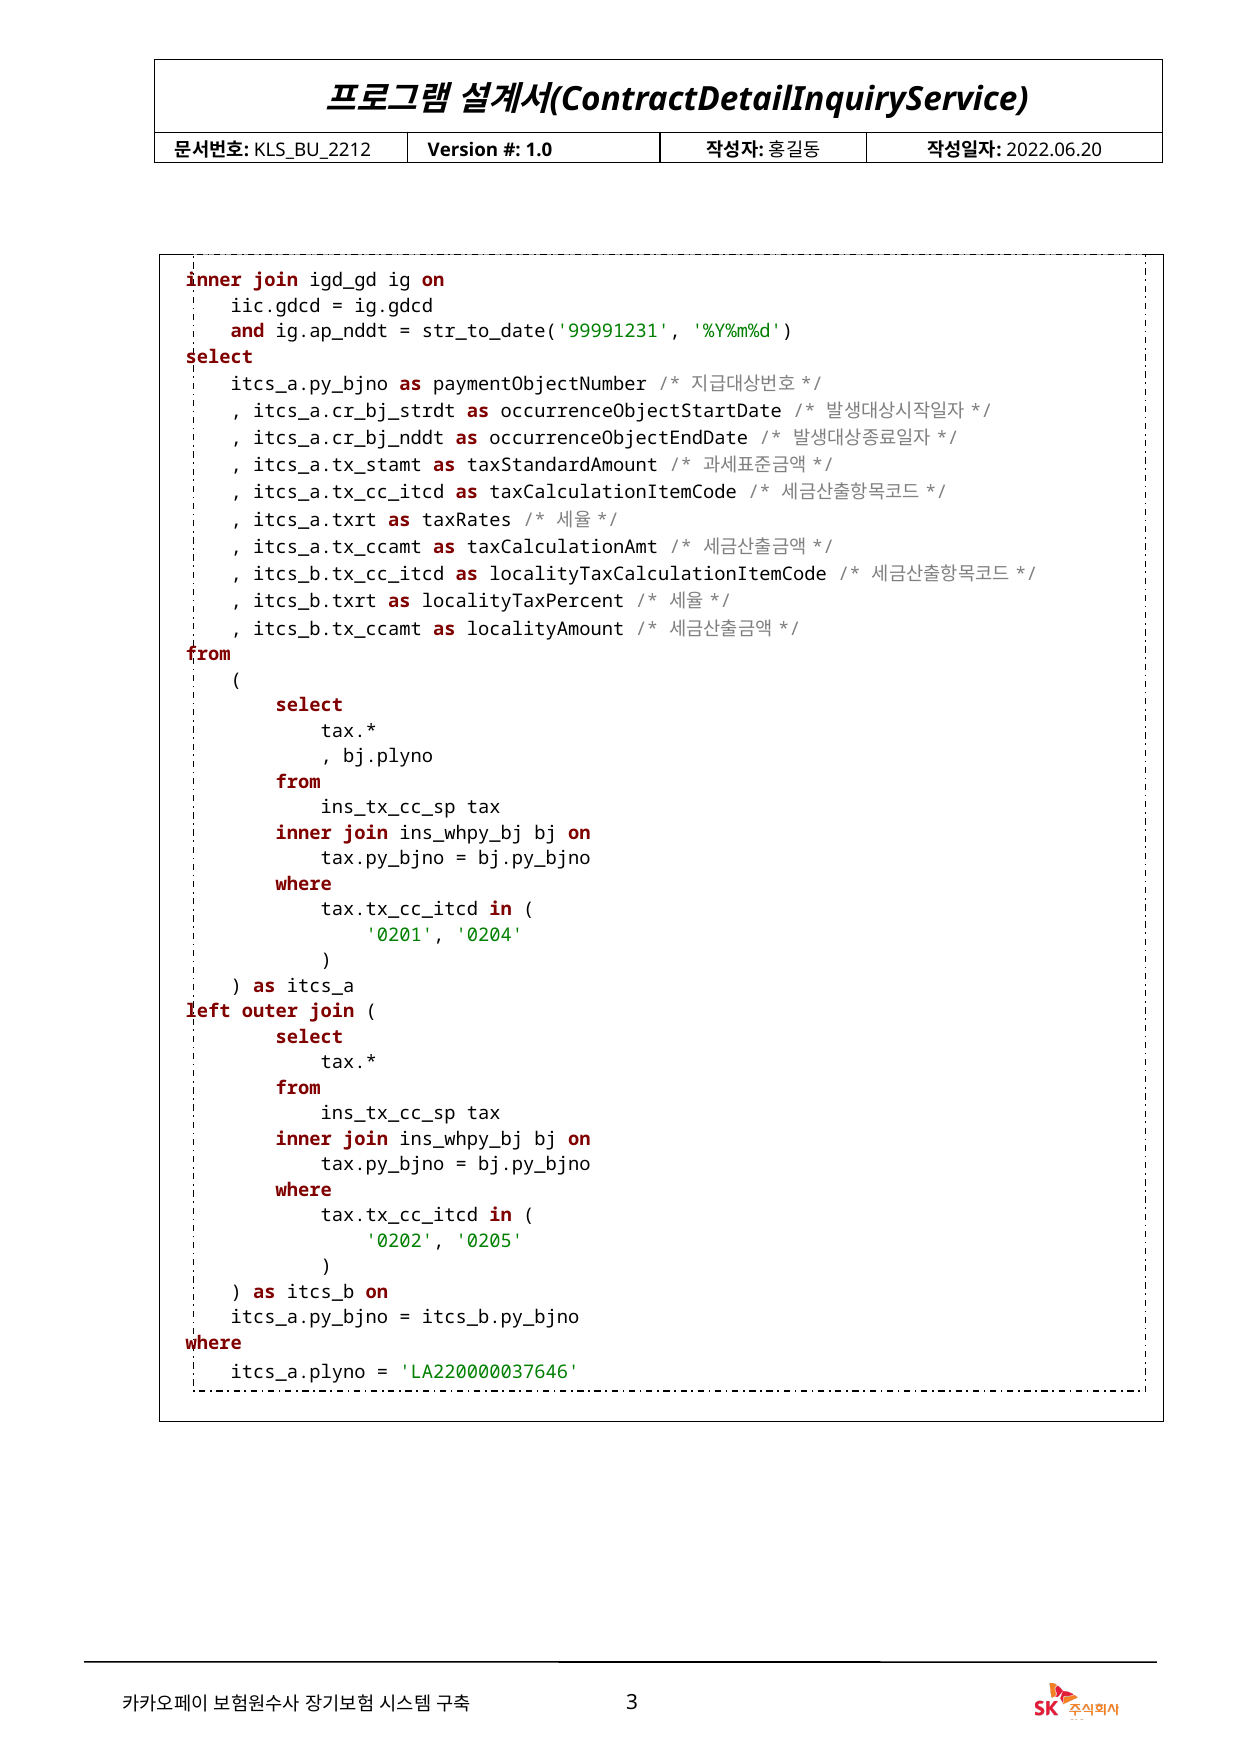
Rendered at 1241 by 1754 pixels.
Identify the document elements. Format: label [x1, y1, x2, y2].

picture [1035, 1683, 1119, 1720]
table_cell [160, 255, 1163, 1421]
